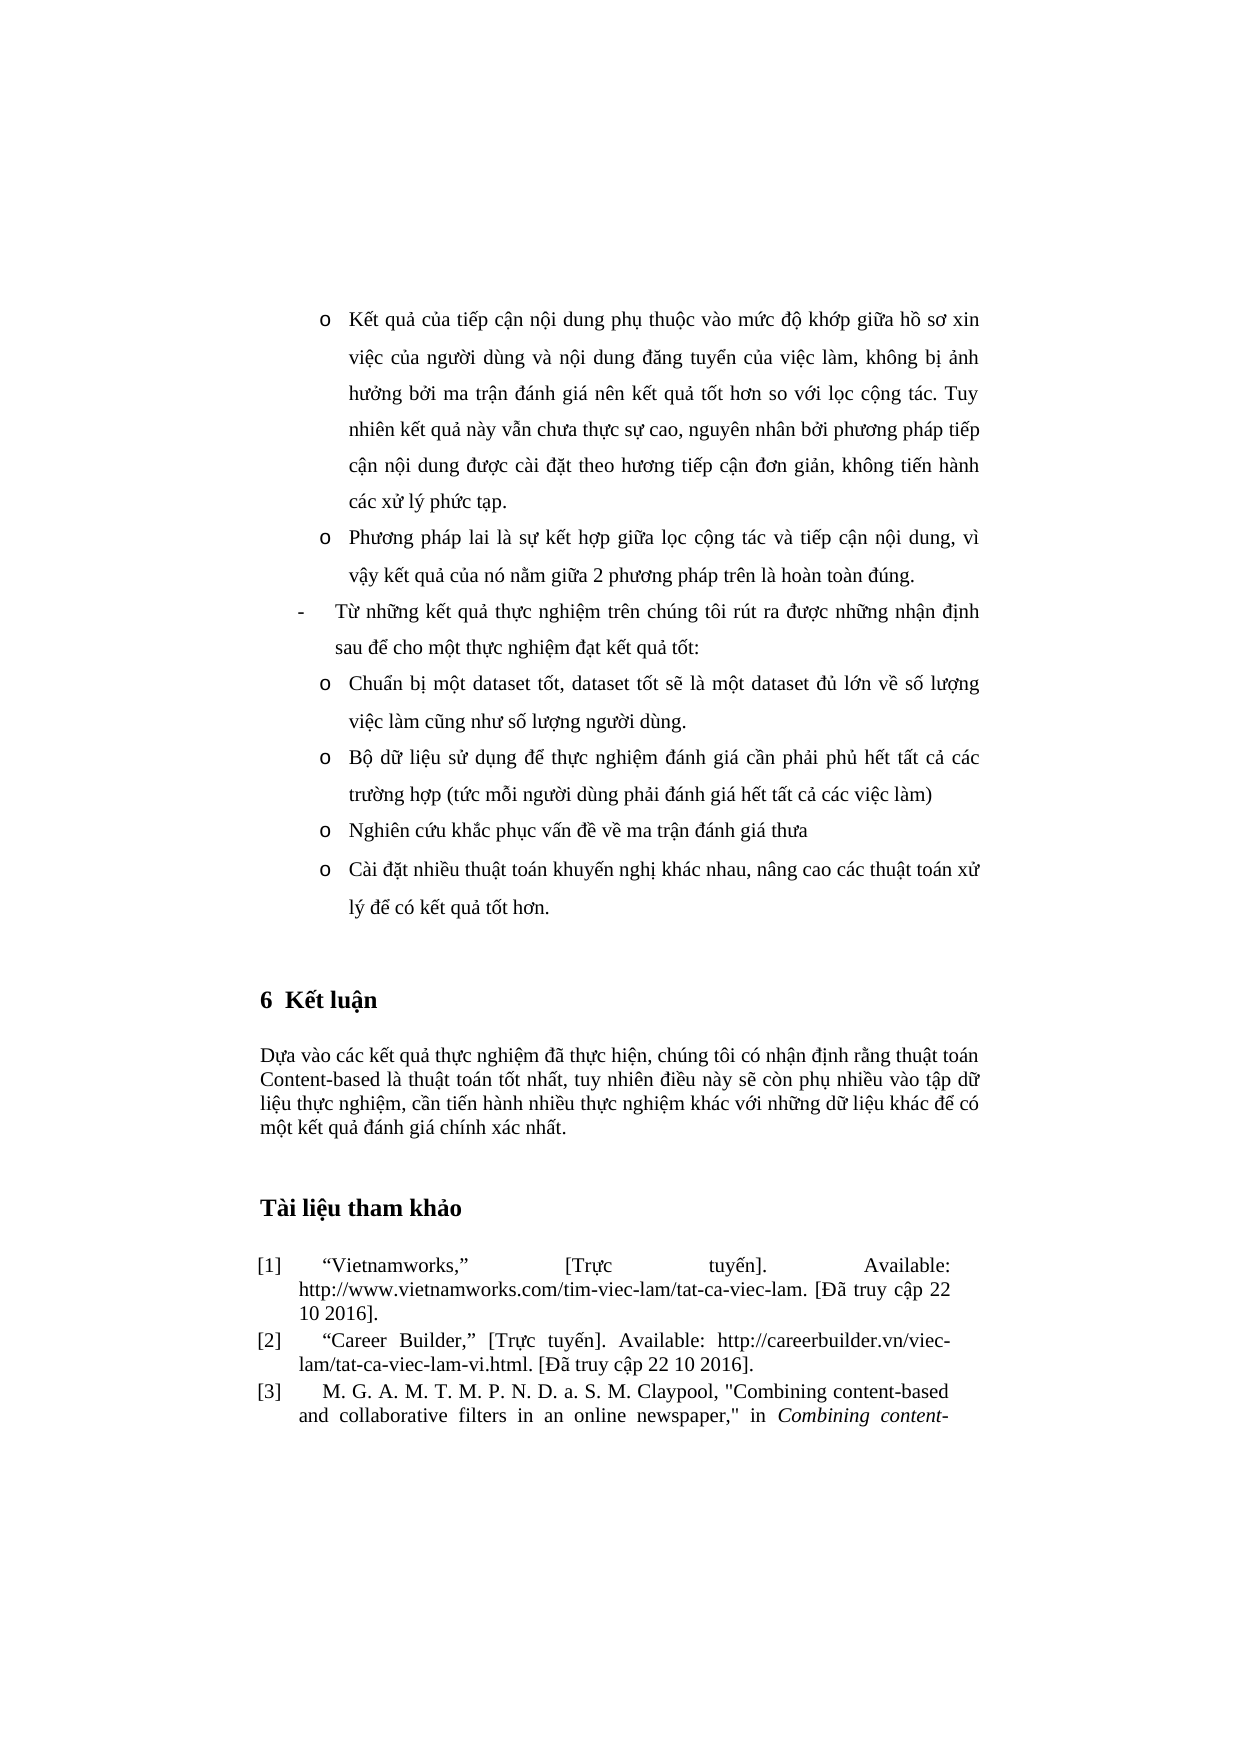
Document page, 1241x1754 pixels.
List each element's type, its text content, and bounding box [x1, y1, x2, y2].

list Cài đặt nhiều thuật toán khuyến nghị khác nhau, nâng cao các thuật toán xử lý để có kết quả tốt hơn. [319, 857, 980, 919]
text Dựa vào các kết quả thực nghiệm đã thực hiện, chúng tôi có nhận định rằng thuật toán Content-based là thuật toán tốt nhất, tuy nhiên điều này sẽ còn phụ nhiều vào tập dữ liệu thực nghiệm, cần tiến hành nhiều thực nghiệm khác với những dữ liệu khác để có một kết quả đánh giá chính xác nhất. [260, 1043, 980, 1139]
table_cell [2] [232, 1326, 297, 1378]
subtitle Tài liệu tham khảo [260, 1193, 980, 1222]
table_cell “Career Builder,” [Trực tuyến]. Available: http://careerbuilder.vn/viec-lam/tat-ca-viec-lam-vi.html. [Đã truy cập 22 10 2016]. [297, 1326, 952, 1378]
list Phương pháp lai là sự kết hợp giữa lọc cộng tác và tiếp cận nội dung, vì vậy kết quả của nó nằm giữa 2 phương pháp trên là hoàn toàn đúng. [319, 525, 980, 587]
table_header [1] [232, 1251, 297, 1326]
table_header “Vietnamworks,” [Trực tuyến]. Available: http://www.vietnamworks.com/tim-viec-lam/tat-ca-viec-lam. [Đã truy cập 22 10 2016]. [297, 1251, 952, 1326]
list Nghiên cứu khắc phục vấn đề về ma trận đánh giá thưa [319, 818, 980, 844]
subtitle 6 Kết luận [260, 985, 980, 1013]
table_cell [3] [232, 1378, 297, 1429]
list Bộ dữ liệu sử dụng để thực nghiệm đánh giá cần phải phủ hết tất cả các trường hợp (tức mỗi người dùng phải đánh giá hết tất cả các việc làm) [319, 744, 980, 806]
list Chuẩn bị một dataset tốt, dataset tốt sẽ là một dataset đủ lớn về số lượng việc làm cũng như số lượng người dùng. [319, 671, 980, 733]
list Từ những kết quả thực nghiệm trên chúng tôi rút ra được những nhận định sau để cho một thực nghiệm đạt kết quả tốt: [297, 599, 980, 659]
